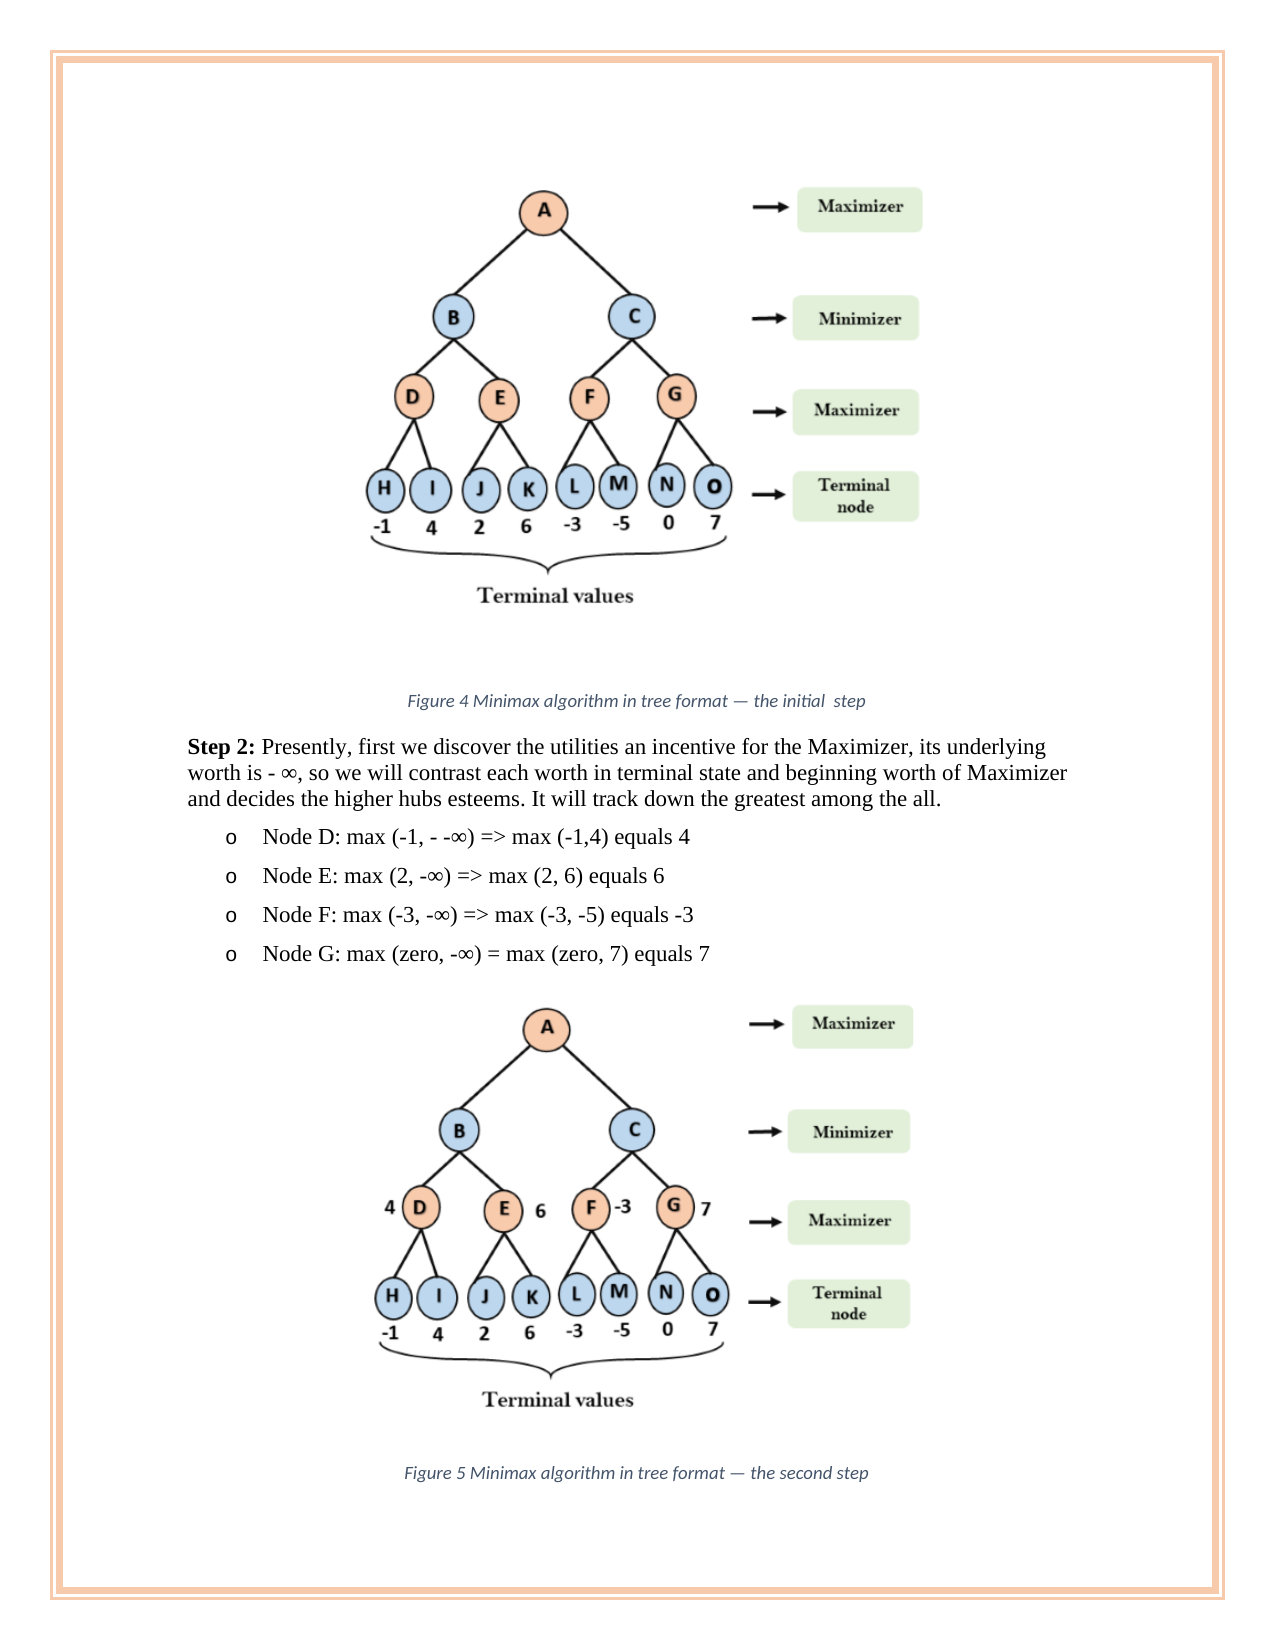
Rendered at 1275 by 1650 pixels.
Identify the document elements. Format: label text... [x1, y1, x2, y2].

picture [361, 968, 914, 1462]
text Figure 4 Minimax algorithm in tree format — the initial step [187, 689, 1087, 712]
text Figure 5 Minimax algorithm in tree format — the second step [187, 1461, 1087, 1484]
list Node E: max (2, -∞) => max (2, 6) equals 6 [225, 851, 1087, 890]
picture [352, 150, 923, 660]
list Node D: max (-1, - -∞) => max (-1,4) equals 4 [225, 812, 1087, 851]
text Step 2: Presently, first we discover the utilities an incentive for the Maximizer, its underlying worth is - ∞, so we will contrast each worth in terminal state and beginning worth of Maximizer and decides the higher hubs esteems. It will track down the greatest among the all. [187, 733, 1087, 812]
list Node F: max (-3, -∞) => max (-3, -5) equals -3 [225, 890, 1087, 929]
list Node G: max (zero, -∞) = max (zero, 7) equals 7 [225, 929, 1087, 968]
